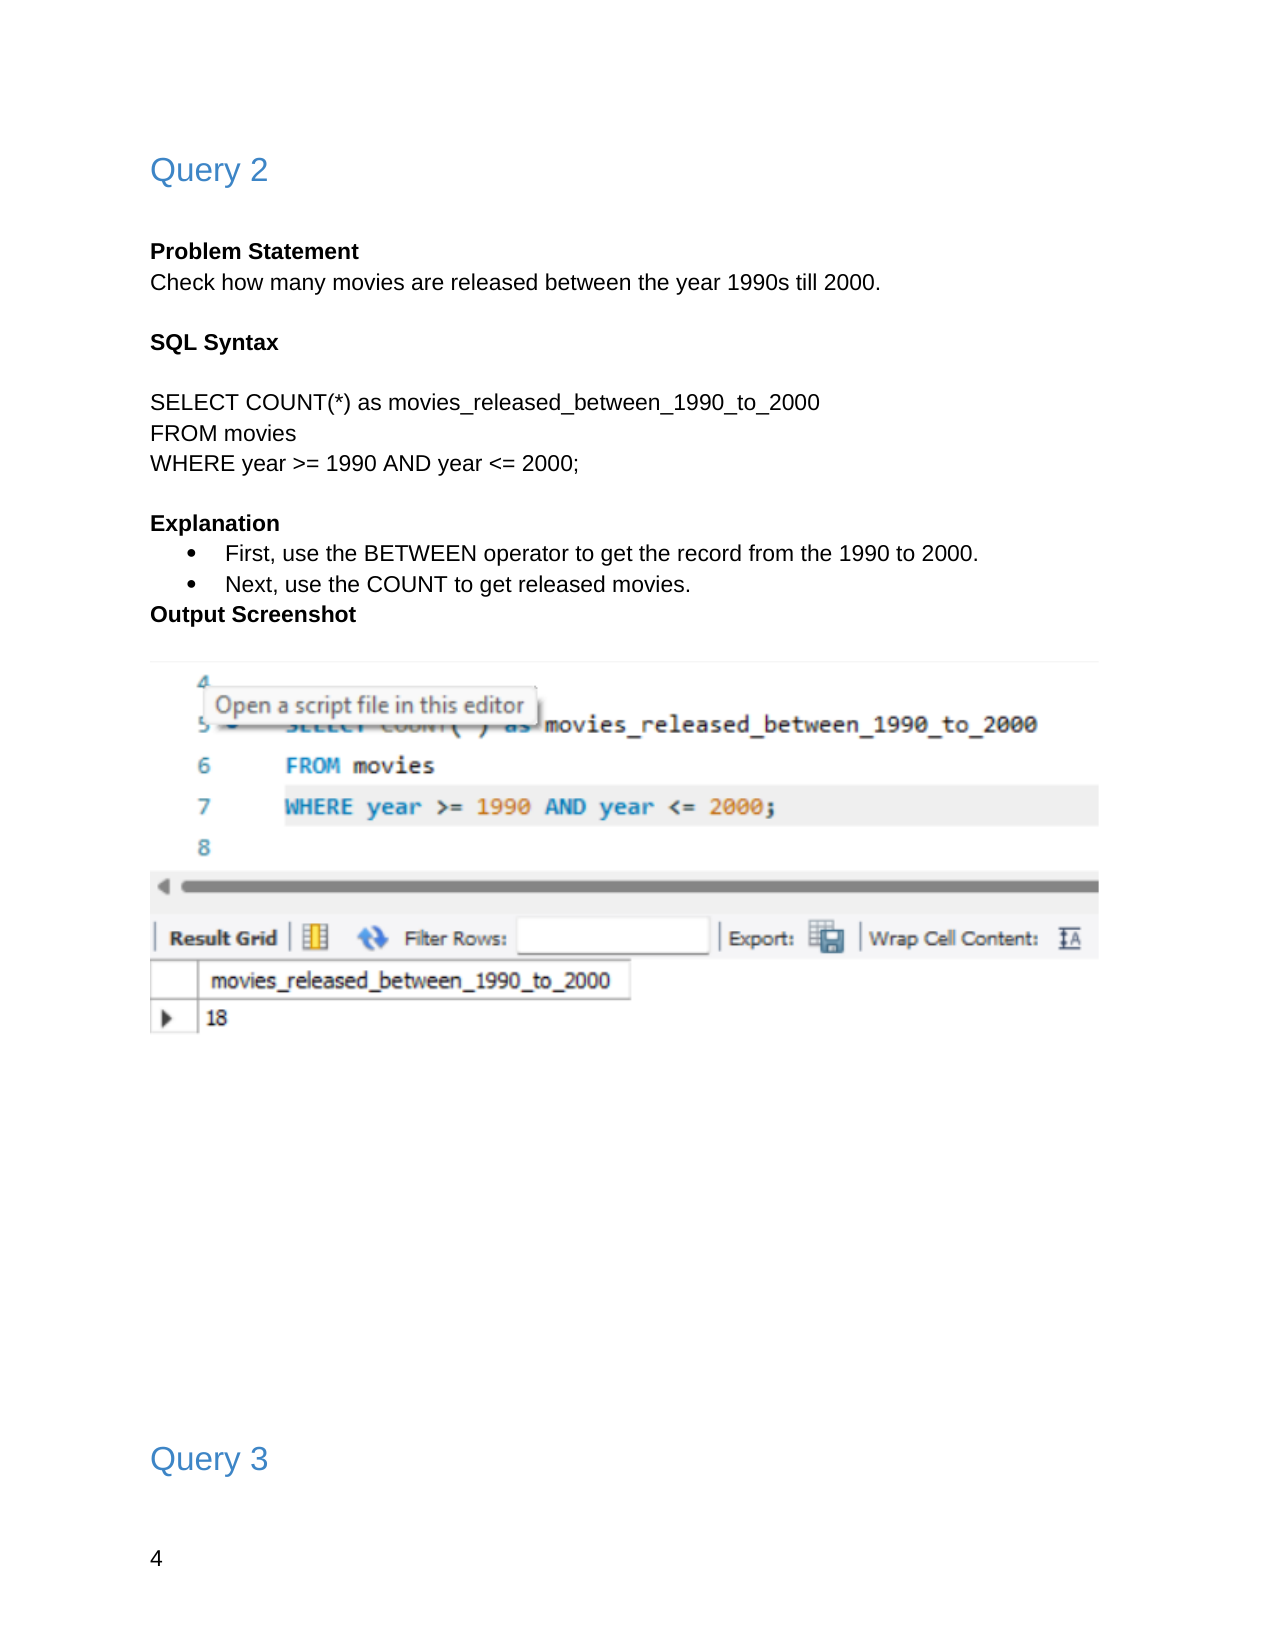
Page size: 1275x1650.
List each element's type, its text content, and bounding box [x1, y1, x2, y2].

text SQL Syntax [150, 329, 1125, 355]
text FROM movies [150, 419, 1125, 446]
text Query 3 [150, 1439, 1125, 1478]
text SELECT COUNT(*) as movies_released_between_1990_to_2000 [150, 389, 1125, 416]
list Next, use the COUNT to get released movies. [187, 571, 1125, 597]
text Check how many movies are released between the year 1990s till 2000. [150, 268, 1125, 295]
text Output Screenshot [150, 601, 1125, 627]
text WHERE year >= 1990 AND year <= 2000; [150, 450, 1125, 476]
text Problem Statement [150, 238, 1125, 265]
text Explanation [150, 510, 1125, 537]
text Query 2 [150, 150, 1125, 188]
list First, use the BETWEEN operator to get the record from the 1990 to 2000. [187, 540, 1125, 567]
picture [150, 661, 1099, 1052]
